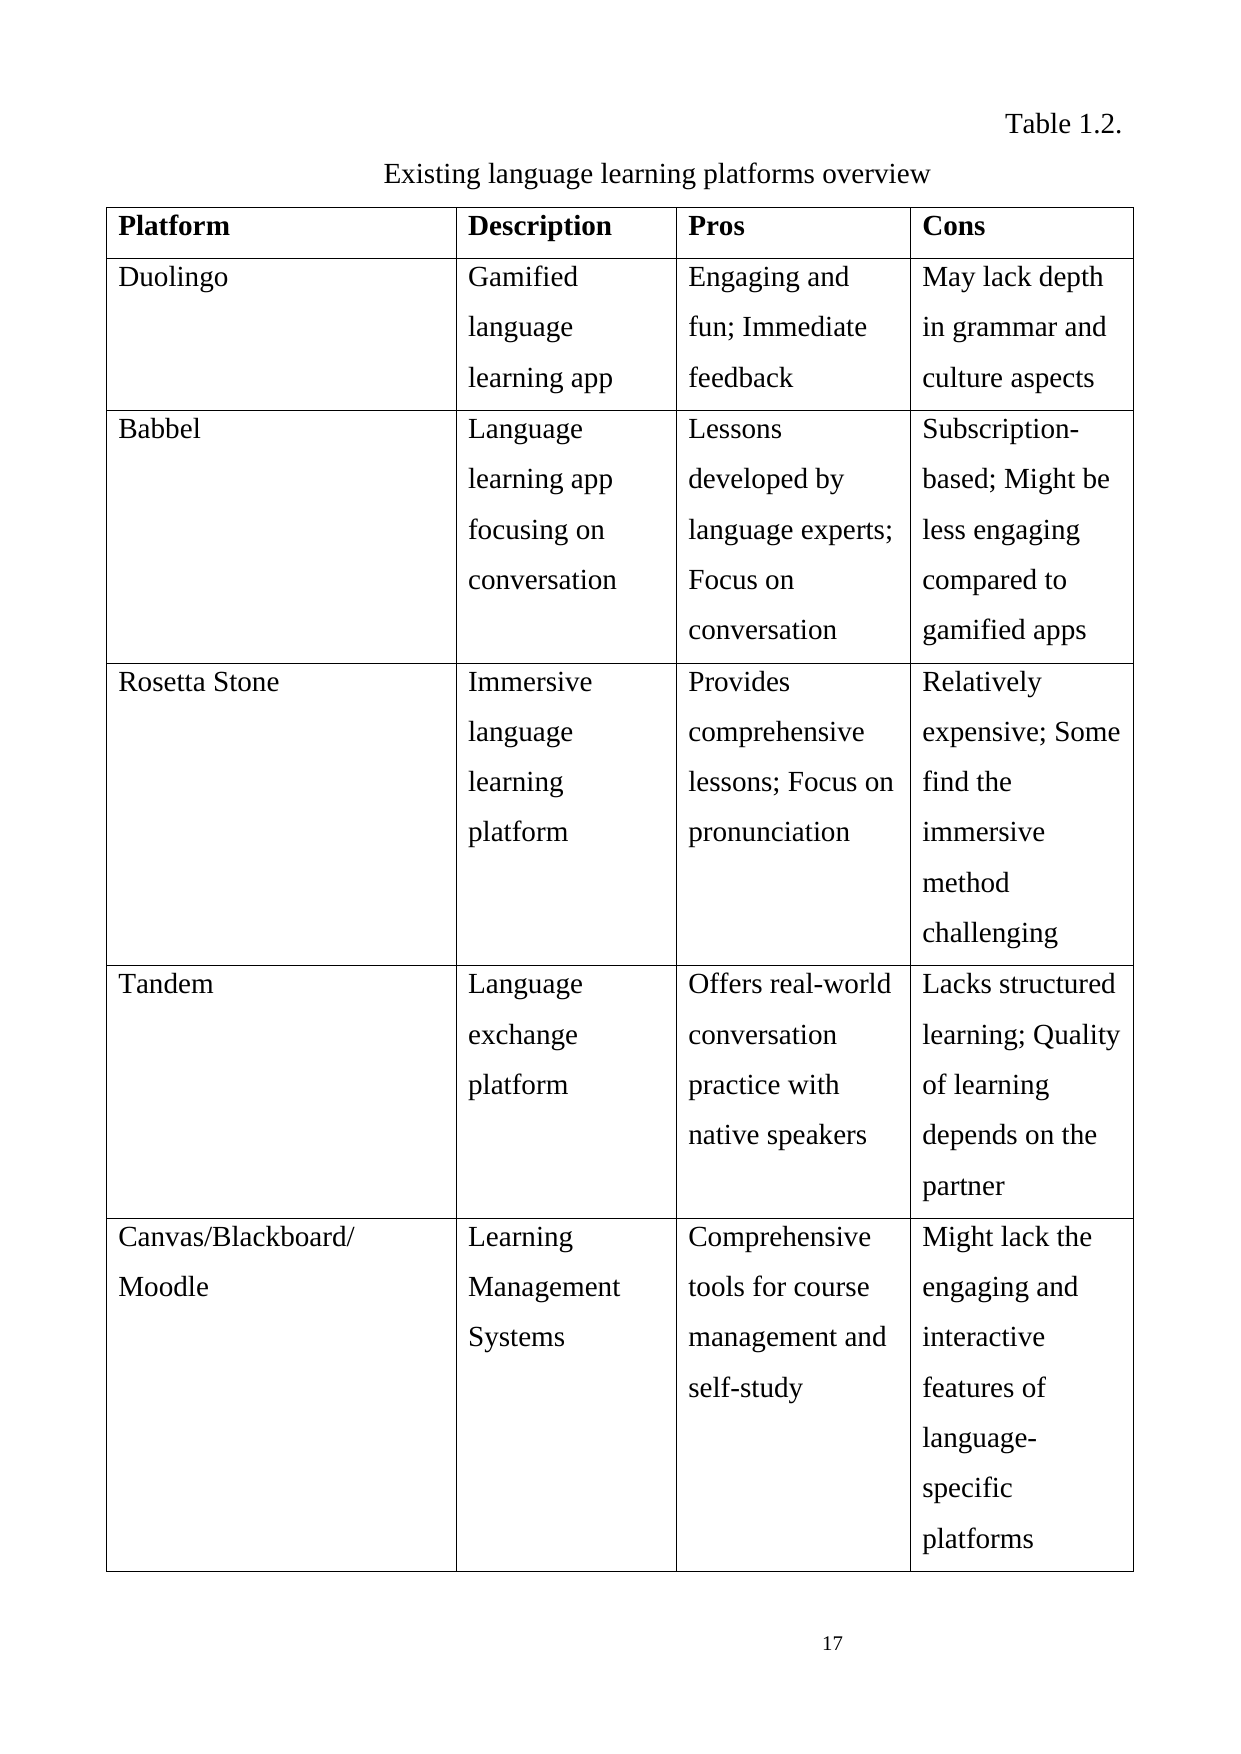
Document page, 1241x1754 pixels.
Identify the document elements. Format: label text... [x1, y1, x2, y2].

table_cell Duolingo [107, 259, 456, 410]
table_header Pros [677, 208, 910, 258]
table_cell Tandem [107, 966, 456, 1218]
table_header Description [457, 208, 676, 258]
table_cell Gamified language learning app [457, 259, 676, 410]
table_cell May lack depth in grammar and culture aspects [911, 259, 1133, 410]
table_header Platform [107, 208, 456, 258]
table_cell Rosetta Stone [107, 664, 456, 965]
table_cell Provides comprehensive lessons; Focus on pronunciation [677, 664, 910, 965]
table_cell Learning Management Systems [457, 1219, 676, 1571]
table_cell Canvas/Blackboard/Moodle [107, 1219, 456, 1571]
table_cell Relatively expensive; Some find the immersive method challenging [911, 664, 1133, 965]
table_cell Offers real-world conversation practice with native speakers [677, 966, 910, 1218]
table_cell Babbel [107, 411, 456, 663]
table_cell Lessons developed by language experts; Focus on conversation [677, 411, 910, 663]
table_cell Subscription-based; Might be less engaging compared to gamified apps [911, 411, 1133, 663]
table_cell Lacks structured learning; Quality of learning depends on the partner [911, 966, 1133, 1218]
table_cell Language exchange platform [457, 966, 676, 1218]
table_cell Language learning app focusing on conversation [457, 411, 676, 663]
table_cell Immersive language learning platform [457, 664, 676, 965]
table_cell Engaging and fun; Immediate feedback [677, 259, 910, 410]
text Table 1.2. [118, 106, 1122, 140]
text Existing language learning platforms overview [118, 157, 1122, 190]
table_cell Might lack the engaging and interactive features of language-specific platforms [911, 1219, 1133, 1571]
table_cell Comprehensive tools for course management and self-study [677, 1219, 910, 1571]
table_header Cons [911, 208, 1133, 258]
